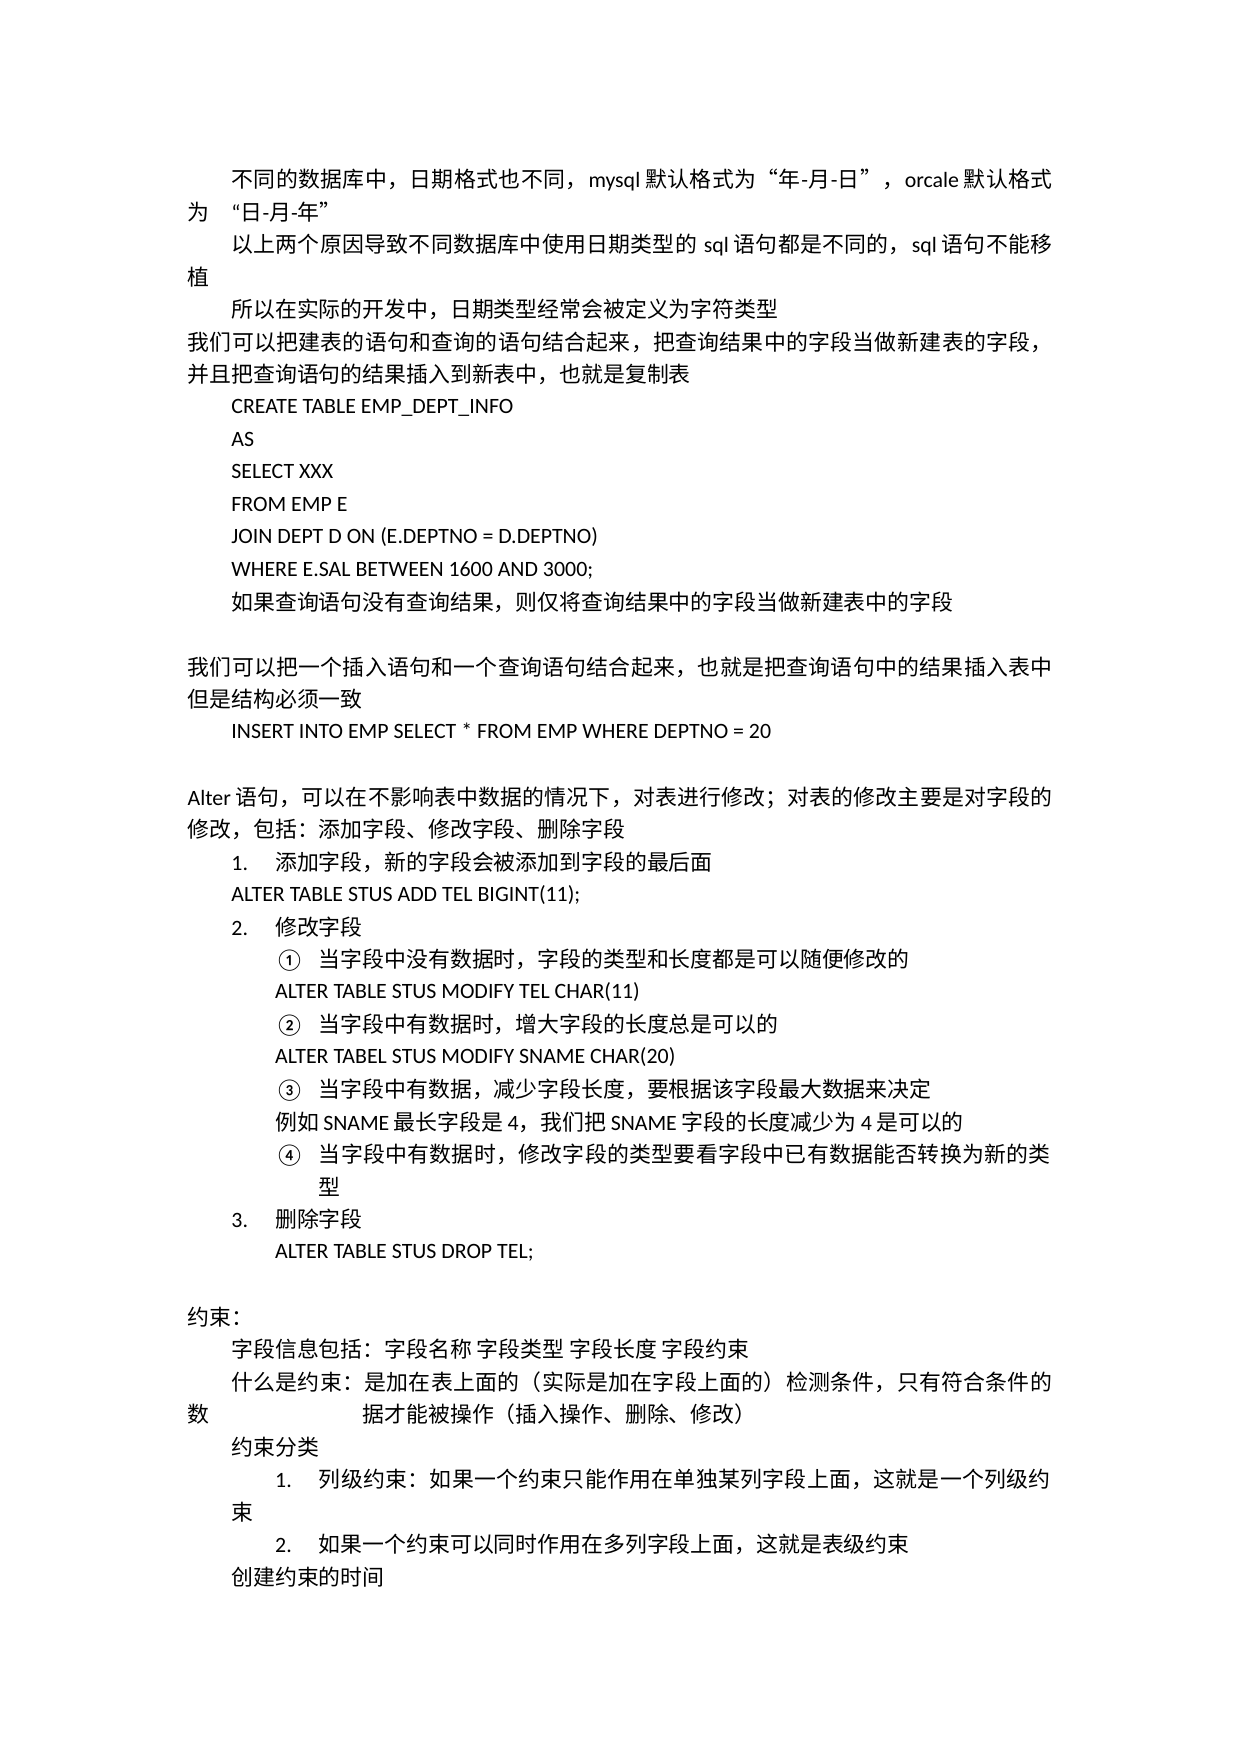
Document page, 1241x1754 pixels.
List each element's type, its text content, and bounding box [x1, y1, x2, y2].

list 当字段中没有数据时，字段的类型和长度都是可以随便修改的 [275, 942, 1053, 974]
list ALTER TABLE STUS MODIFY TEL CHAR(11) [275, 974, 1053, 1007]
list ALTER TABEL STUS MODIFY SNAME CHAR(20) [275, 1039, 1053, 1072]
list 当字段中有数据，减少字段长度，要根据该字段最大数据来决定 [275, 1072, 1053, 1104]
list 不同的数据库中，日期格式也不同，mysql默认格式为“年-月-日”，orcale默认格式为 “日-月-年” [187, 162, 1053, 227]
list 约束： [187, 1299, 1053, 1332]
list 修改字段 [187, 909, 1053, 942]
list 列级约束：如果一个约束只能作用在单独某列字段上面，这就是一个列级约束 [231, 1462, 1053, 1527]
list 以上两个原因导致不同数据库中使用日期类型的sql语句都是不同的，sql语句不能移植 [187, 227, 1053, 292]
list 如果一个约束可以同时作用在多列字段上面，这就是表级约束 [231, 1527, 1053, 1559]
list 当字段中有数据时，增大字段的长度总是可以的 [275, 1007, 1053, 1039]
list 字段信息包括：字段名称 字段类型 字段长度 字段约束 [187, 1332, 1053, 1364]
list WHERE E.SAL BETWEEN 1600 AND 3000; [187, 552, 1053, 584]
list ALTER TABLE STUS ADD TEL BIGINT(11); [187, 877, 1053, 909]
list 添加字段，新的字段会被添加到字段的最后面 [187, 844, 1053, 877]
list ALTER TABLE STUS DROP TEL; [231, 1234, 1053, 1267]
list 删除字段 [187, 1202, 1053, 1234]
list 我们可以把一个插入语句和一个查询语句结合起来，也就是把查询语句中的结果插入表中，但是结构必须一致 [187, 649, 1053, 714]
list 创建约束的时间 [187, 1559, 1053, 1592]
list 什么是约束：是加在表上面的（实际是加在字段上面的）检测条件，只有符合条件的数 据才能被操作（插入操作、删除、修改） [187, 1364, 1053, 1429]
list 约束分类 [187, 1429, 1053, 1462]
list 例如SNAME最长字段是4，我们把SNAME字段的长度减少为4是可以的 [231, 1104, 1053, 1137]
list INSERT INTO EMP SELECT * FROM EMP WHERE DEPTNO = 20 [187, 714, 1053, 747]
list Alter语句，可以在不影响表中数据的情况下，对表进行修改；对表的修改主要是对字段的修改，包括：添加字段、修改字段、删除字段 [187, 779, 1053, 844]
list FROM EMP E [187, 487, 1053, 519]
list AS [187, 422, 1053, 454]
list 所以在实际的开发中，日期类型经常会被定义为字符类型 [187, 292, 1053, 324]
list SELECT XXX [187, 454, 1053, 487]
list CREATE TABLE EMP_DEPT_INFO [187, 389, 1053, 422]
list JOIN DEPT D ON (E.DEPTNO = D.DEPTNO) [187, 519, 1053, 552]
list 如果查询语句没有查询结果，则仅将查询结果中的字段当做新建表中的字段 [187, 584, 1053, 617]
list 当字段中有数据时，修改字段的类型要看字段中已有数据能否转换为新的类型 [275, 1137, 1053, 1202]
list 我们可以把建表的语句和查询的语句结合起来，把查询结果中的字段当做新建表的字段，并且把查询语句的结果插入到新表中，也就是复制表 [187, 324, 1053, 389]
